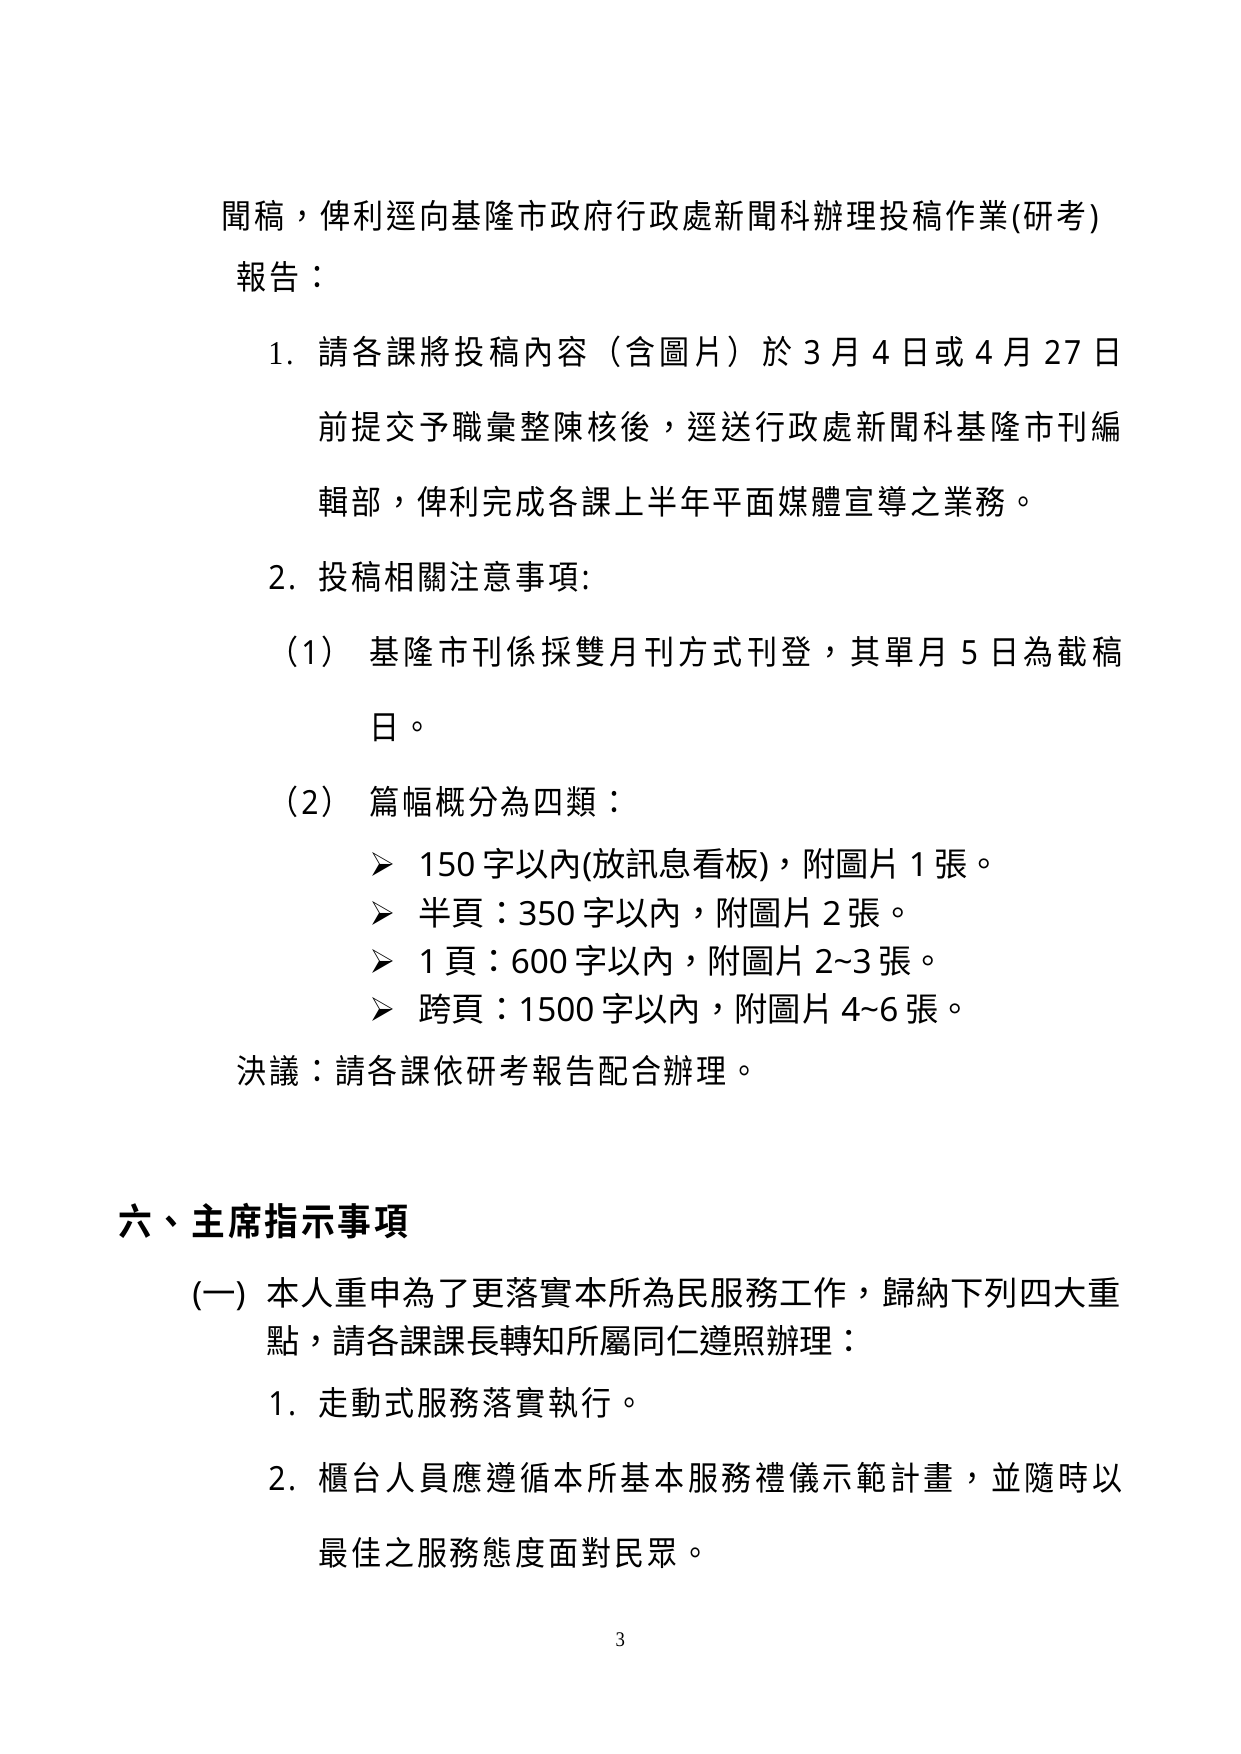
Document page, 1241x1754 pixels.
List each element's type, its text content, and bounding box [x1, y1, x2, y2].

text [133, 189, 1122, 238]
list 基隆市刊係採雙月刊方式刊登，其單月5日為截稿日。 [268, 613, 1122, 763]
list 投稿相關注意事項: [268, 538, 1122, 613]
list 篇幅概分為四類： [268, 763, 1122, 838]
list 櫃台人員應遵循本所基本服務禮儀示範計畫，並隨時以最佳之服務態度面對民眾。 [268, 1438, 1122, 1588]
list 本人重申為了更落實本所為民服務工作，歸納下列四大重點，請各課課長轉知所屬同仁遵照辦理： [192, 1267, 1122, 1363]
text 報告： [236, 238, 1122, 313]
list 半頁：350字以內，附圖片2張。 [281, 886, 1122, 935]
list 請各課將投稿內容（含圖片）於3月4日或4月27日前提交予職彙整陳核後，逕送行政處新聞科基隆市刊編輯部，俾利完成各課上半年平面媒體宣導之業務。 [268, 313, 1122, 538]
list 跨頁：1500字以內，附圖片4~6張。 [281, 983, 1122, 1032]
list 1頁：600字以內，附圖片2~3張。 [281, 935, 1122, 983]
list 150字以內(放訊息看板)，附圖片1張。 [281, 838, 1122, 886]
text 決議：請各課依研考報告配合辦理。 [236, 1032, 1122, 1107]
text 六、主席指示事項 [118, 1182, 1122, 1257]
list 走動式服務落實執行。 [268, 1363, 1122, 1438]
